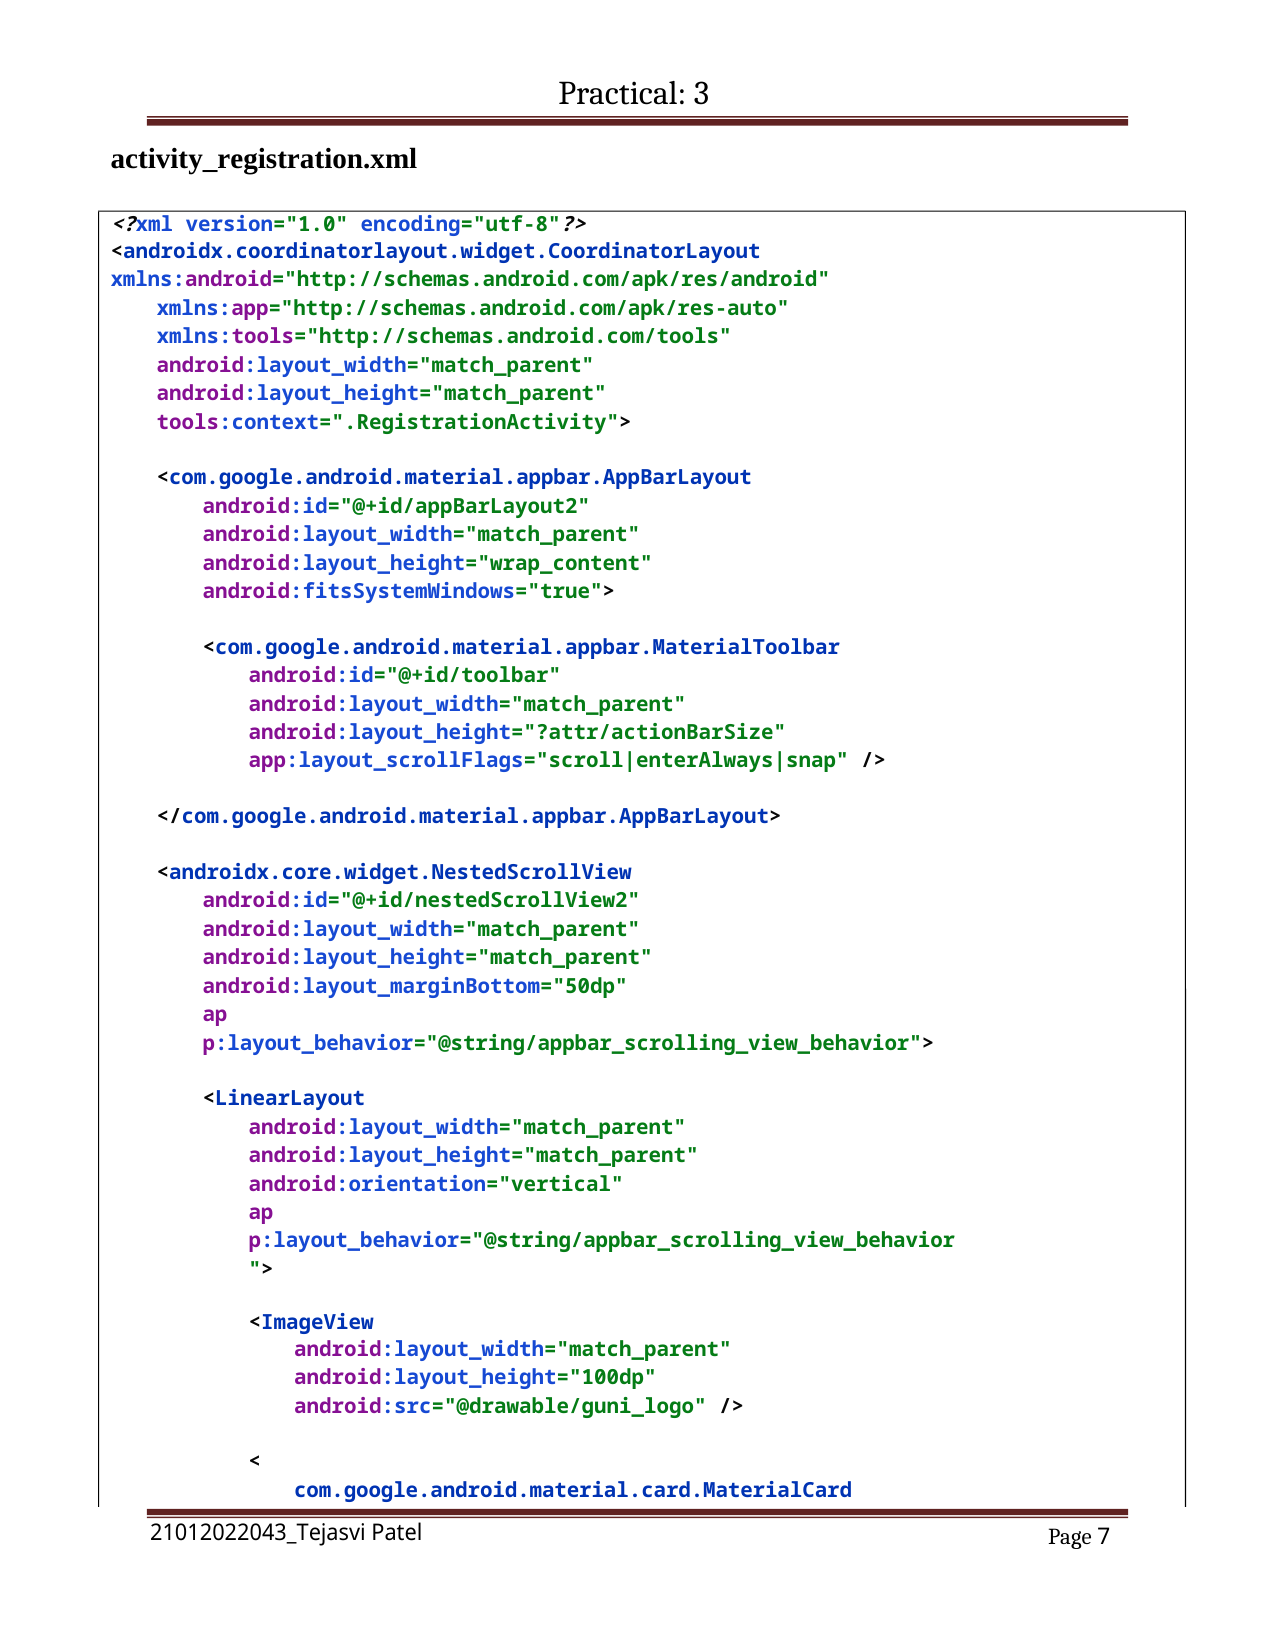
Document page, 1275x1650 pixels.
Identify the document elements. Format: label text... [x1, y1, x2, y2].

text </com.google.android.material.appbar.AppBarLayout> [156, 801, 1196, 830]
text <?xml version="1.0" encoding="utf-8"?> [110, 212, 1196, 236]
text <LinearLayout [202, 1083, 1196, 1112]
text <androidx.coordinatorlayout.widget.CoordinatorLayout xmlns:android="http://schemas.android.com/apk/res/android" [110, 236, 1196, 293]
text <com.google.android.material.appbar.MaterialToolbar android:id="@+id/toolbar" android:layout_width="match_parent" android:layout_height="?attr/actionBarSize" app:layout_scrollFlags="scroll|enterAlways|snap" /> [202, 632, 933, 774]
text <androidx.core.widget.NestedScrollView android:id="@+id/nestedScrollView2" android:layout_width="match_parent" android:layout_height="match_parent" android:layout_marginBottom="50dp" app:layout_behavior="@string/appbar_scrolling_view_behavior"> [156, 857, 958, 1056]
text xmlns:app="http://schemas.android.com/apk/res-auto" xmlns:tools="http://schemas.android.com/tools" android:layout_width="match_parent" android:layout_height="match_parent" tools:context=".RegistrationActivity"> [156, 293, 855, 435]
text <ImageView [248, 1310, 1196, 1334]
text android:layout_width="match_parent" android:layout_height="100dp" android:src="@drawable/guni_logo" /> [294, 1334, 855, 1419]
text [248, 1446, 855, 1503]
text <com.google.android.material.appbar.AppBarLayout android:id="@+id/appBarLayout2" android:layout_width="match_parent" android:layout_height="wrap_content" android:fitsSystemWindows="true"> [156, 462, 855, 605]
text activity_registration.xml [110, 142, 1196, 175]
text android:layout_width="match_parent" android:layout_height="match_parent" android:orientation="vertical" app:layout_behavior="@string/appbar_scrolling_view_behavior"> [248, 1112, 958, 1282]
